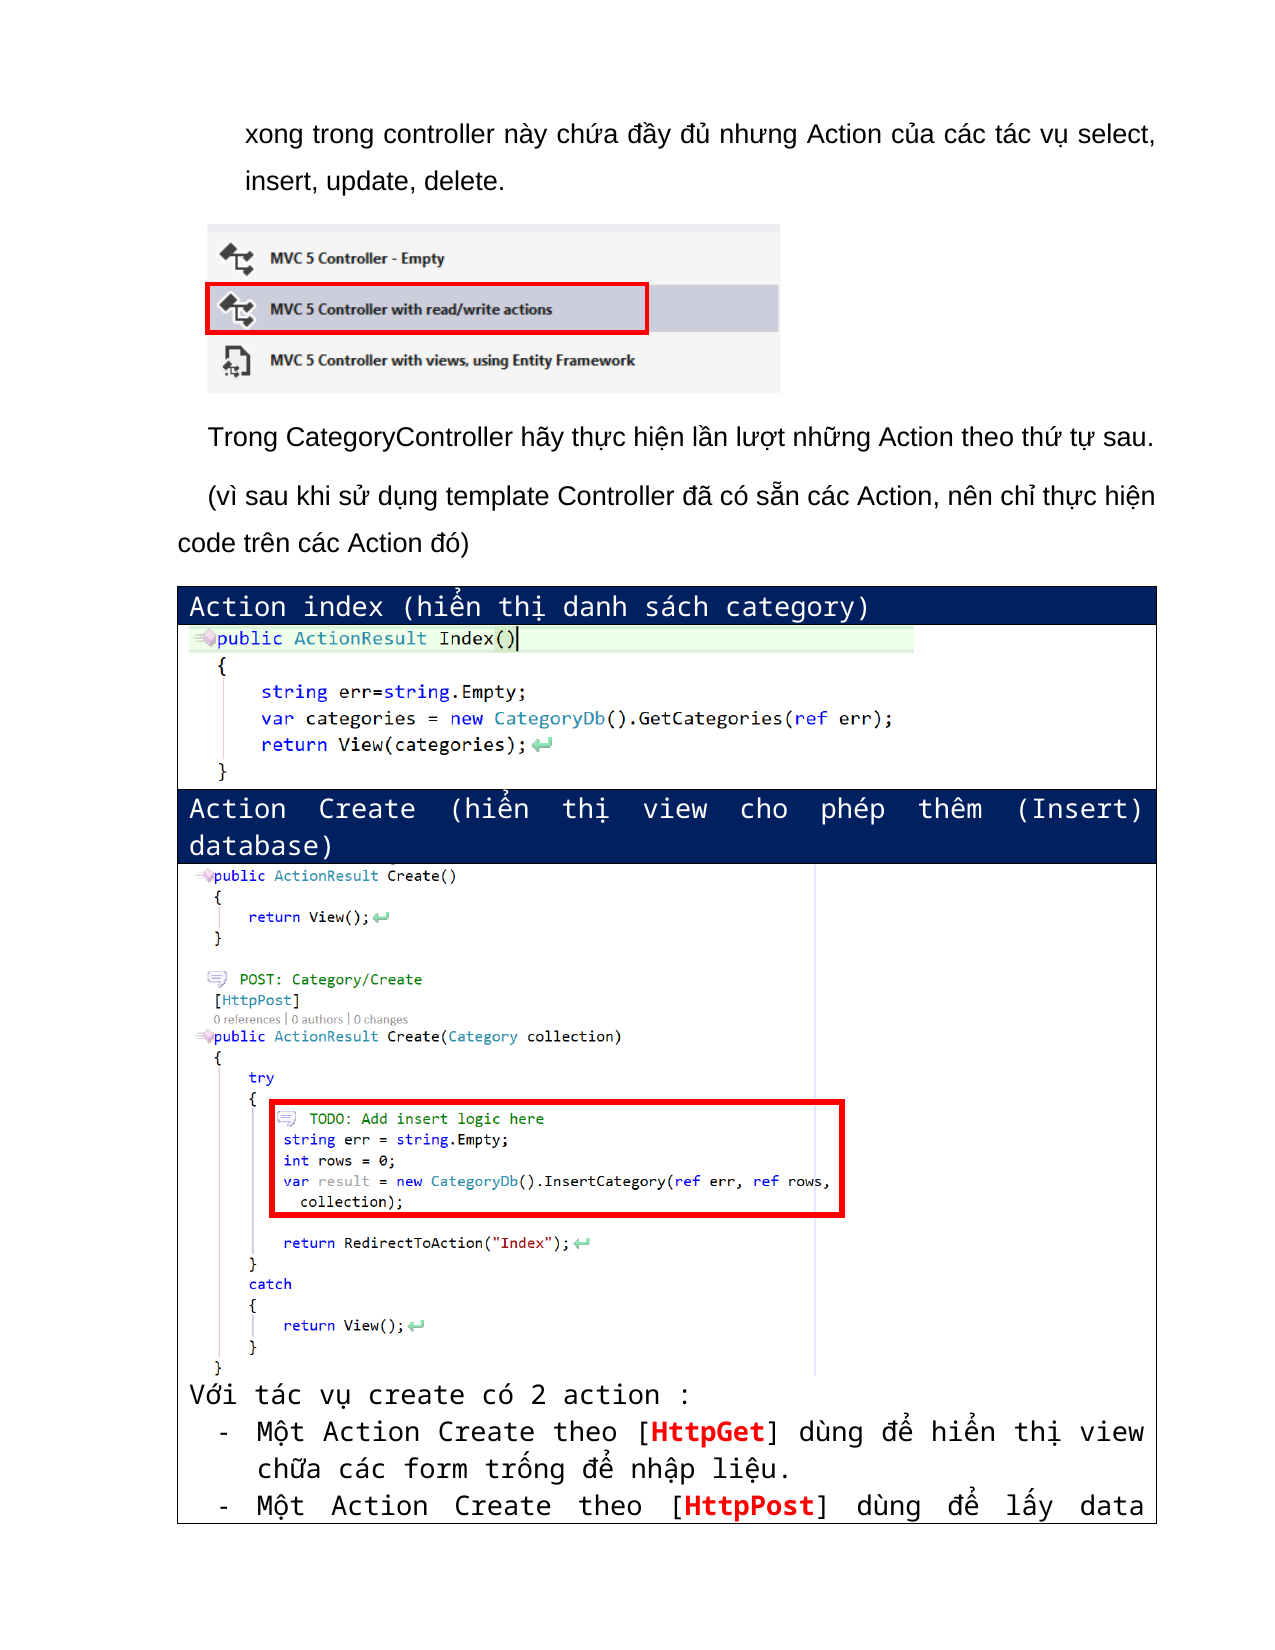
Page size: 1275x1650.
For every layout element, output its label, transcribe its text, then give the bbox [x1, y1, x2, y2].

table_cell [178, 625, 188, 788]
picture [210, 286, 645, 330]
table_cell [914, 625, 1156, 788]
table_header Action index (hiển thị danh sách category) [178, 587, 1156, 624]
text Trong CategoryController hãy thực hiện lần lượt những Action theo thứ tự sau. [177, 421, 1157, 452]
picture [207, 224, 781, 393]
table_cell Action Create (hiển thị view cho phép thêm (Insert) database) [178, 790, 1156, 863]
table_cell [178, 864, 1156, 1523]
picture [188, 625, 914, 789]
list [207, 118, 1157, 196]
picture [275, 1105, 833, 1212]
text (vì sau khi sử dụng template Controller đã có sẵn các Action, nên chỉ thực hiện code trên các Action đó) [177, 480, 1157, 558]
picture [188, 864, 833, 1376]
